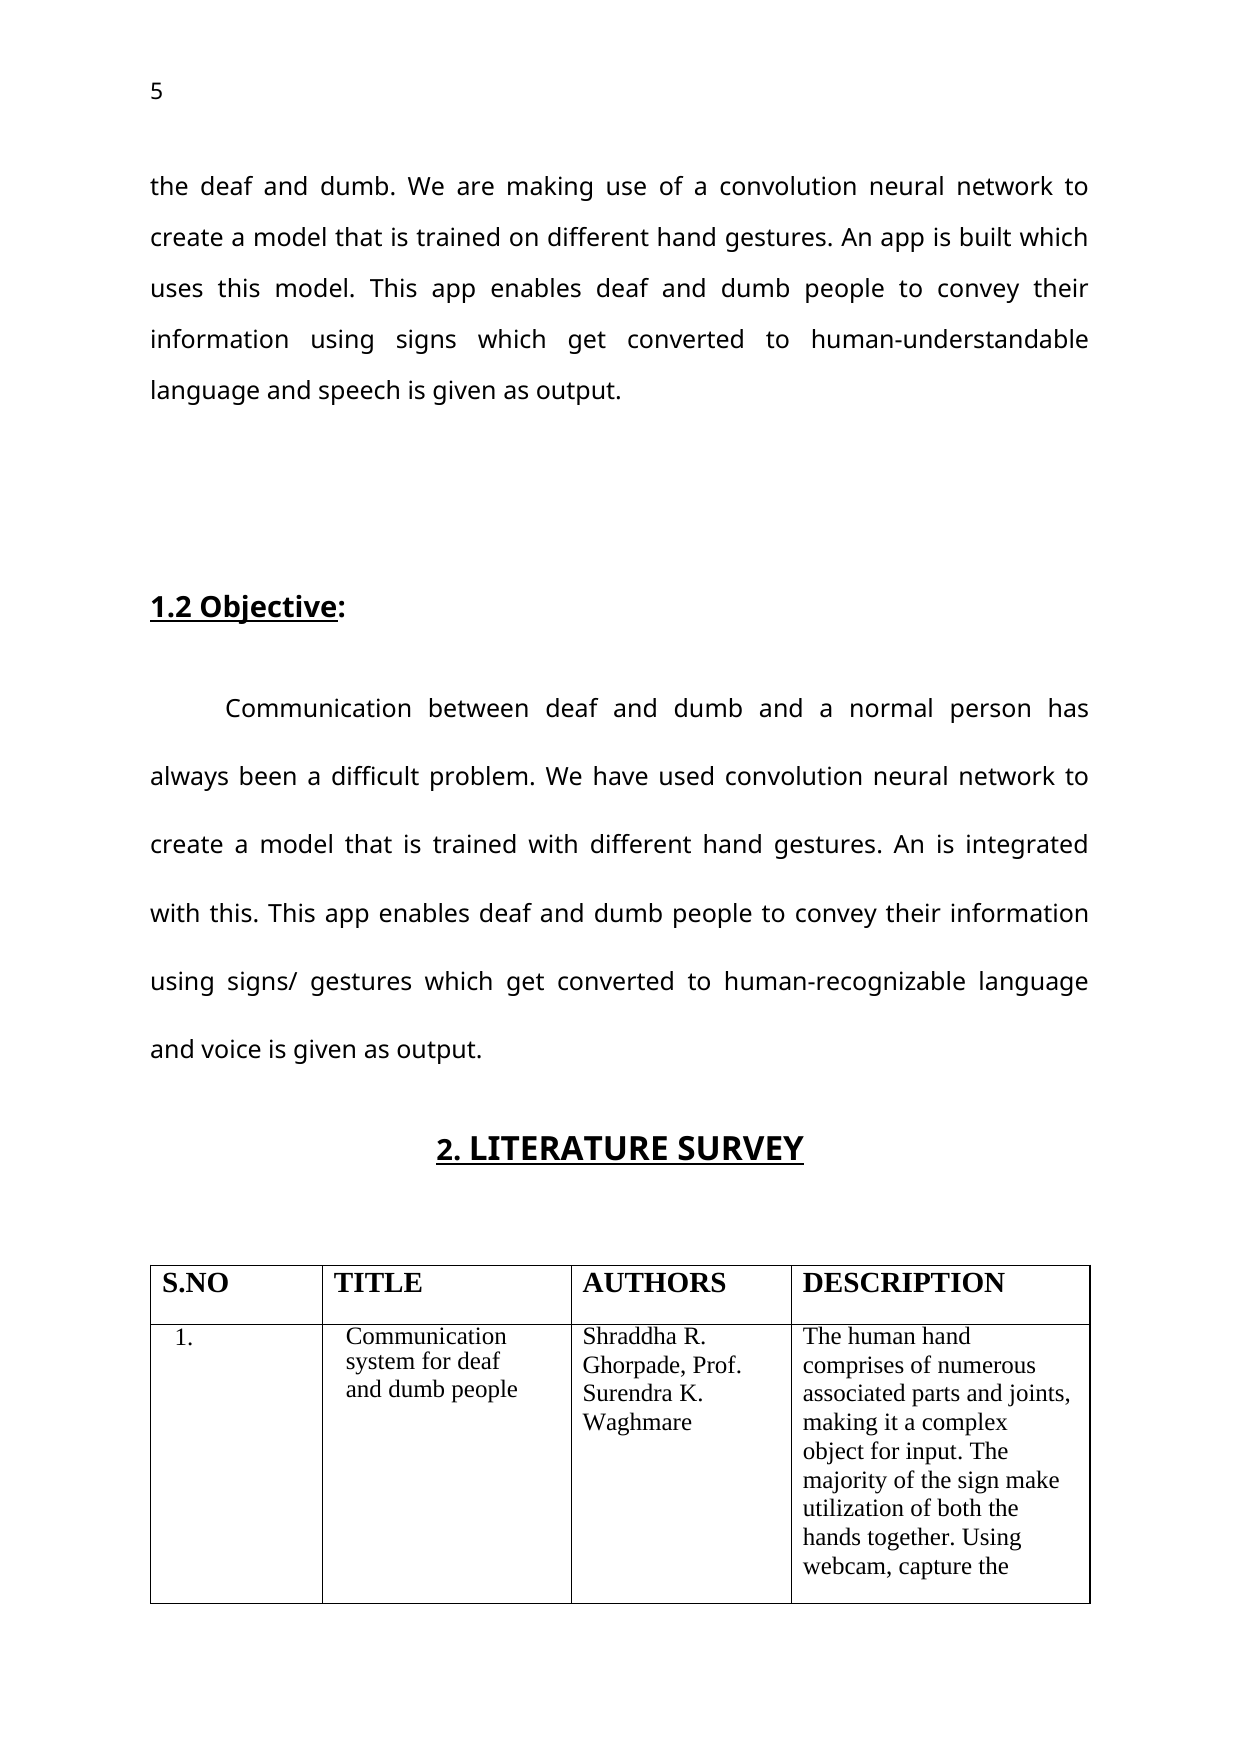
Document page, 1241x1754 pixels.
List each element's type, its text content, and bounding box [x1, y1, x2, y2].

text 1.2 Objective: [150, 586, 1090, 626]
table_header DESCRIPTION [792, 1266, 1089, 1324]
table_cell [792, 1325, 1089, 1603]
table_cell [572, 1325, 791, 1603]
table_cell 1. [151, 1325, 322, 1603]
table_header TITLE [323, 1266, 571, 1324]
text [150, 169, 1090, 407]
table_header S.NO [151, 1266, 322, 1324]
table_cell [323, 1325, 571, 1603]
text 2. LITERATURE SURVEY [150, 1124, 1090, 1170]
table_header AUTHORS [572, 1266, 791, 1324]
text Communication between deaf and dumb and a normal person has always been a difficult problem. We have used convolution neural network to create a model that is trained with different hand gestures. An is integrated with this. This app enables deaf and dumb people to convey their information using signs/ gestures which get converted to human-recognizable language and voice is given as output. [150, 691, 1090, 1066]
